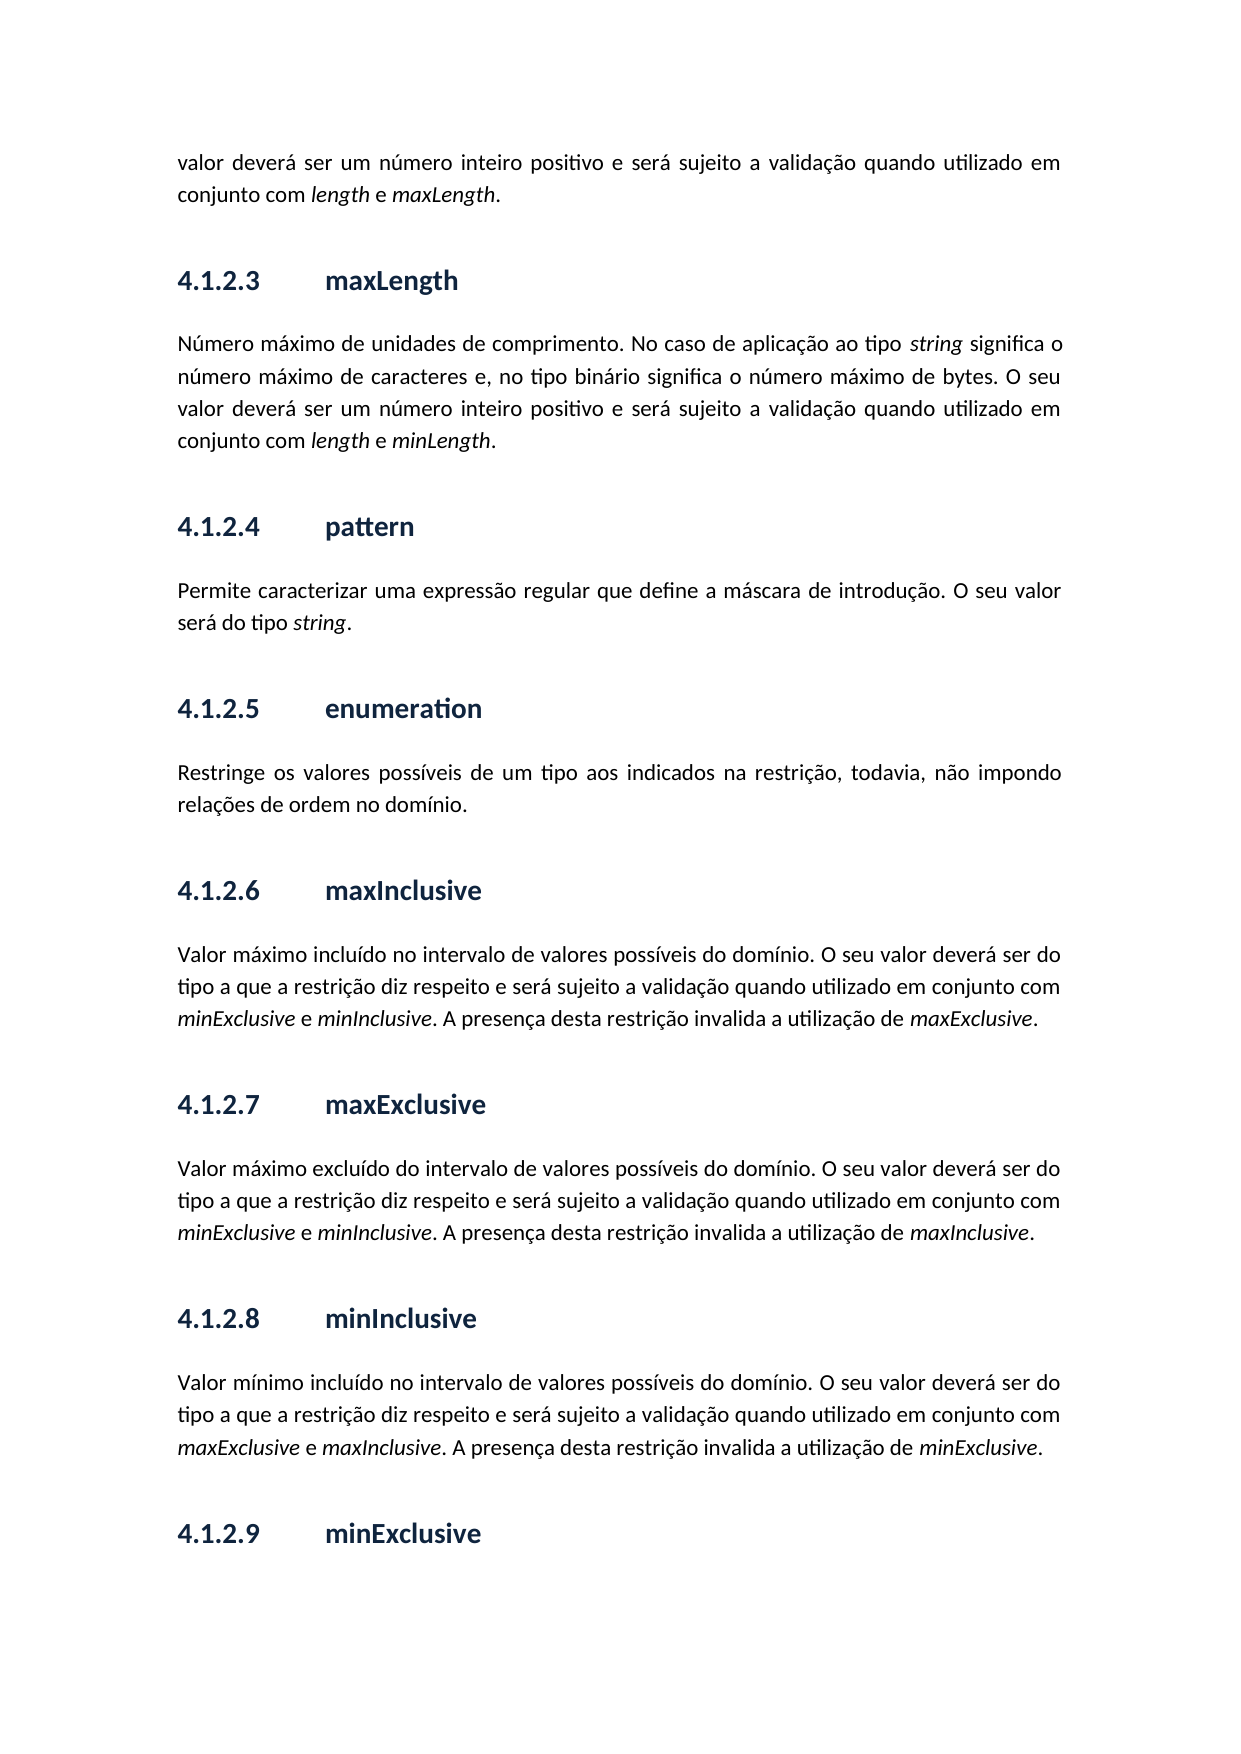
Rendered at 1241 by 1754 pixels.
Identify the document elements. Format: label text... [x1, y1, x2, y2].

subtitle minExclusive [177, 1515, 1063, 1550]
subtitle minInclusive [177, 1301, 1063, 1336]
text Valor máximo incluído no intervalo de valores possíveis do domínio. O seu valor deverá ser do tipo a que a restrição diz respeito e será sujeito a validação quando utilizado em conjunto com minExclusive e minInclusive. A presença desta restrição invalida a utilização de maxExclusive. [177, 940, 1063, 1032]
subtitle maxLength [177, 262, 1063, 298]
subtitle maxExclusive [177, 1086, 1063, 1122]
text Permite caracterizar uma expressão regular que define a máscara de introdução. O seu valor será do tipo string. [177, 576, 1063, 636]
subtitle enumeration [177, 690, 1063, 726]
text Número máximo de unidades de comprimento. No caso de aplicação ao tipo string significa o número máximo de caracteres e, no tipo binário significa o número máximo de bytes. O seu valor deverá ser um número inteiro positivo e será sujeito a validação quando utilizado em conjunto com length e minLength. [177, 329, 1063, 454]
subtitle maxInclusive [177, 872, 1063, 908]
text Restringe os valores possíveis de um tipo aos indicados na restrição, todavia, não impondo relações de ordem no domínio. [177, 758, 1063, 818]
subtitle pattern [177, 508, 1063, 544]
